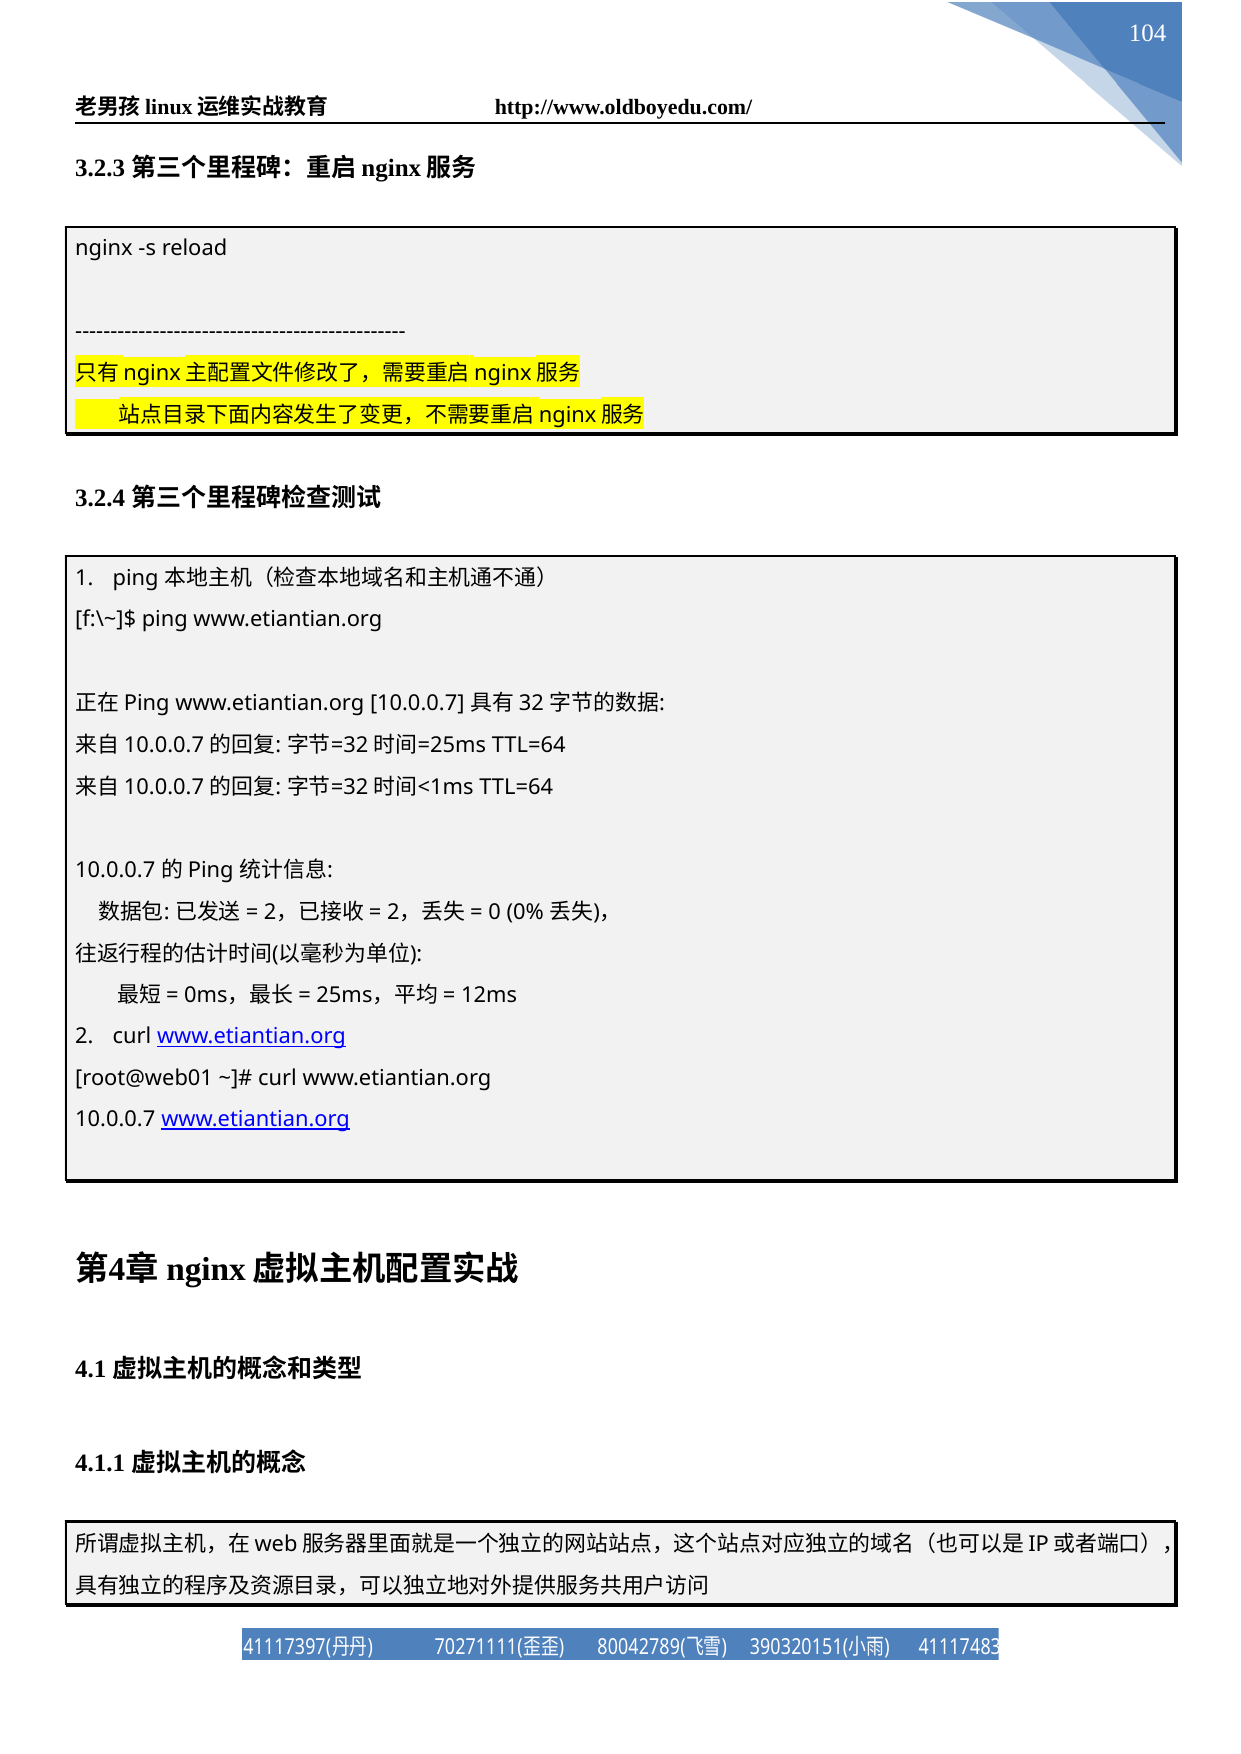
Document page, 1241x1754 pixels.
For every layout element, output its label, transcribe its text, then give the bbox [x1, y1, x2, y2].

list ping 本地主机（检查本地域名和主机通不通） [67, 557, 1174, 593]
text 所谓虚拟主机，在web服务器里面就是一个独立的网站站点，这个站点对应独立的域名（也可以是IP或者端口），具有独立的程序及资源目录，可以独立地对外提供服务共用户访问 [67, 1523, 1174, 1603]
text 10.0.0.7 的 Ping 统计信息: [67, 847, 1174, 885]
text 最短 = 0ms，最长 = 25ms，平均 = 12ms [67, 972, 1174, 1010]
subtitle 第三个里程碑：重启nginx服务 [75, 132, 1165, 200]
text [root@web01 ~]# curl www.etiantian.org [67, 1056, 1174, 1094]
text 来自 10.0.0.7 的回复: 字节=32 时间=25ms TTL=64 [67, 722, 1174, 760]
text 数据包: 已发送 = 2，已接收 = 2，丢失 = 0 (0% 丢失)， [67, 888, 1174, 927]
subtitle 虚拟主机的概念 [75, 1426, 1165, 1494]
text 往返行程的估计时间(以毫秒为单位): [67, 930, 1174, 968]
subtitle nginx虚拟主机配置实战 [75, 1232, 1165, 1299]
picture [944, 2, 1182, 166]
text nginx -s reload [67, 228, 1174, 264]
text 站点目录下面内容发生了变更，不需要重启nginx服务 [67, 392, 1174, 432]
text [f:\~]$ ping www.etiantian.org [67, 597, 1174, 635]
text 10.0.0.7 www.etiantian.org [67, 1097, 1174, 1135]
text 来自 10.0.0.7 的回复: 字节=32 时间<1ms TTL=64 [67, 763, 1174, 802]
list curl www.etiantian.org [67, 1014, 1174, 1052]
text ----------------------------------------------- [67, 309, 1174, 347]
subtitle 第三个里程碑检查测试 [75, 461, 1165, 529]
text 正在 Ping www.etiantian.org [10.0.0.7] 具有 32 字节的数据: [67, 680, 1174, 718]
text 只有nginx主配置文件修改了，需要重启nginx服务 [67, 350, 1174, 388]
subtitle 虚拟主机的概念和类型 [75, 1332, 1165, 1400]
